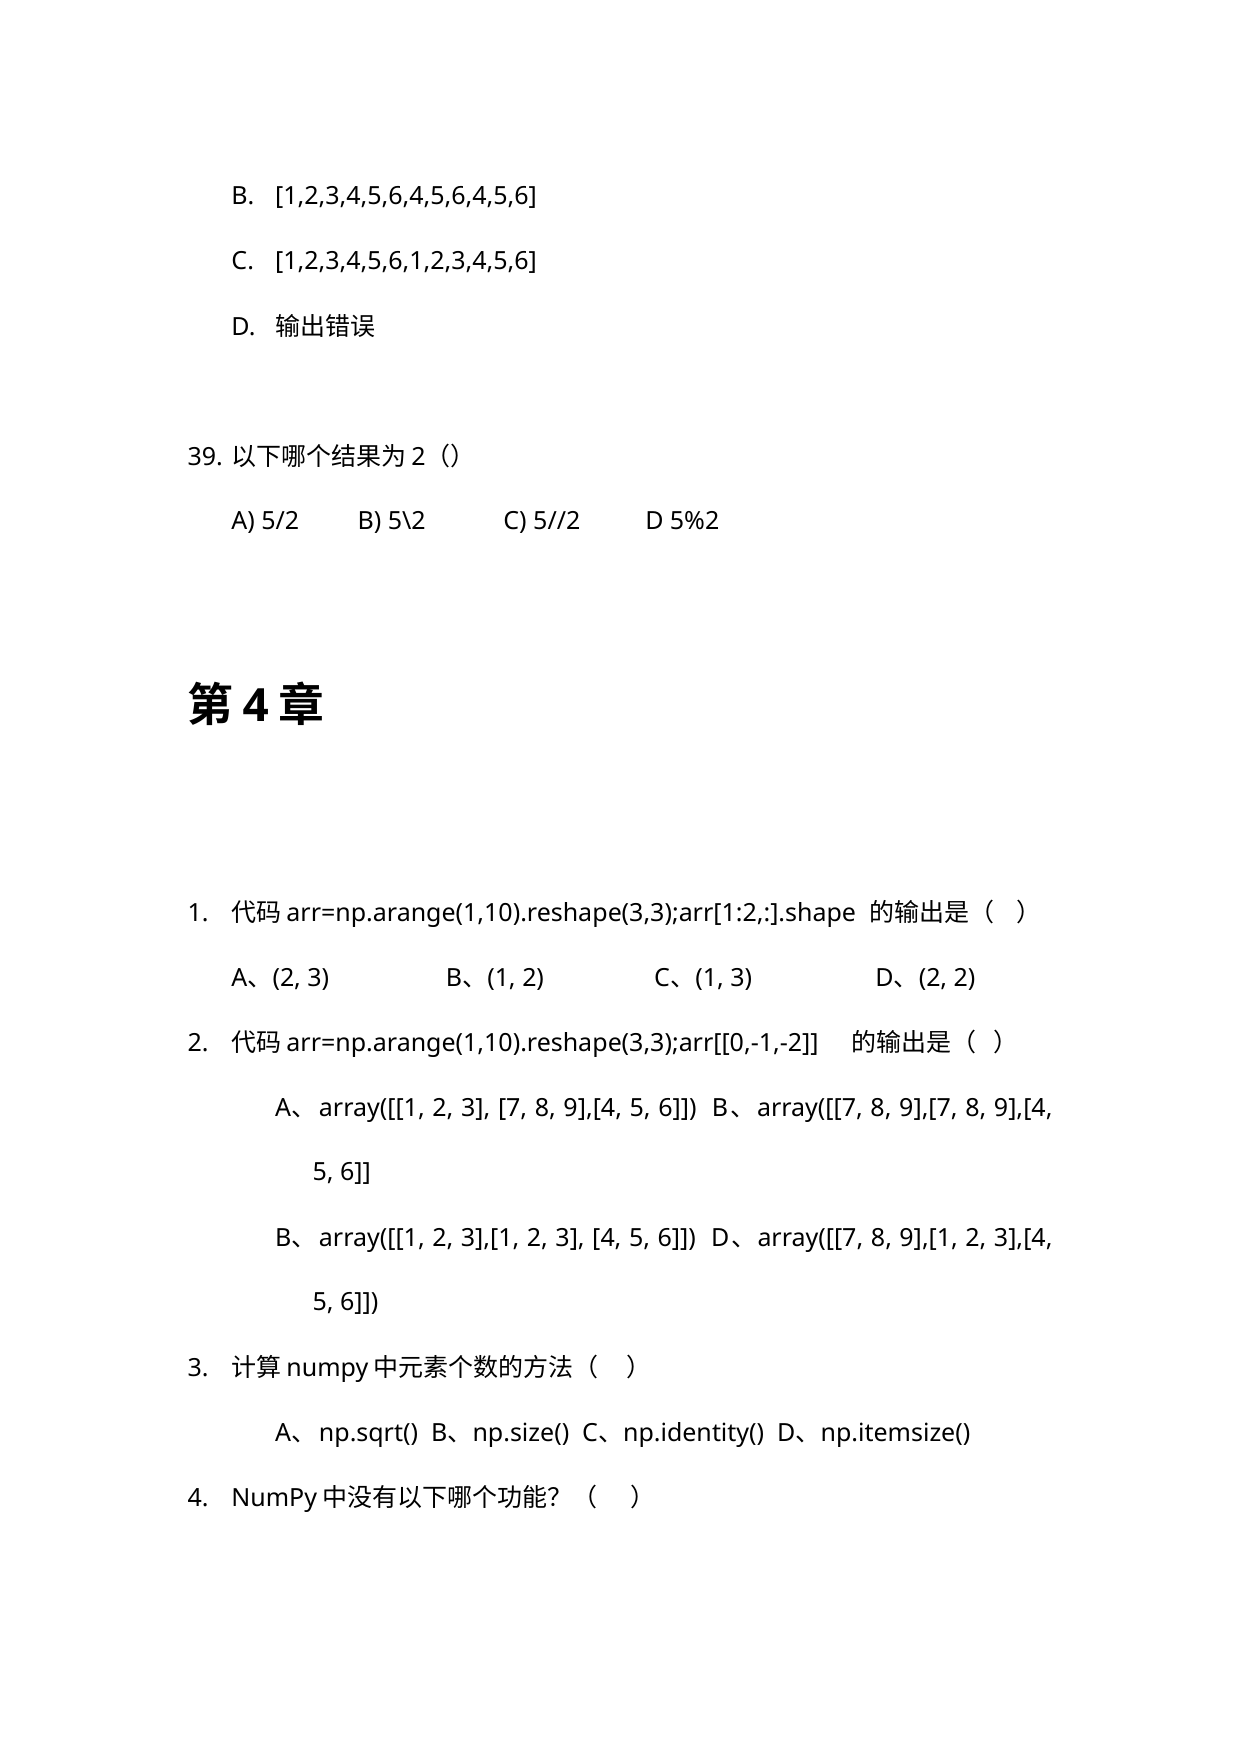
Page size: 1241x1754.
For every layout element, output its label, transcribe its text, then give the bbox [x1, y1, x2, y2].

list A) 5/2 B) 5\2 C) 5//2 D 5%2 [231, 487, 1053, 552]
subtitle 第4章 [187, 652, 1053, 750]
text B. [1,2,3,4,5,6,4,5,6,4,5,6] [187, 162, 1053, 227]
list np.sqrt() B、np.size() C、np.identity() D、np.itemsize() [275, 1398, 1053, 1463]
list 代码arr=np.arange(1,10).reshape(3,3);arr[[0,-1,-2]] 的输出是（ ） [187, 1008, 1053, 1073]
text C. [1,2,3,4,5,6,1,2,3,4,5,6] [187, 227, 1053, 292]
list array([[1, 2, 3], [7, 8, 9],[4, 5, 6]]) B、array([[7, 8, 9],[7, 8, 9],[4, 5, 6]] [275, 1073, 1053, 1203]
list 代码arr=np.arange(1,10).reshape(3,3);arr[1:2,:].shape 的输出是（ ） [187, 878, 1053, 943]
list NumPy中没有以下哪个功能？（ ） [187, 1463, 1053, 1528]
list 以下哪个结果为2（） [187, 422, 1053, 487]
list 计算numpy中元素个数的方法（ ） [187, 1333, 1053, 1398]
list array([[1, 2, 3],[1, 2, 3], [4, 5, 6]]) D、array([[7, 8, 9],[1, 2, 3],[4, 5, 6]]) [275, 1203, 1053, 1333]
list A、(2, 3) B、(1, 2) C、(1, 3) D、(2, 2) [231, 943, 1053, 1008]
list D. 输出错误 [231, 292, 1053, 357]
